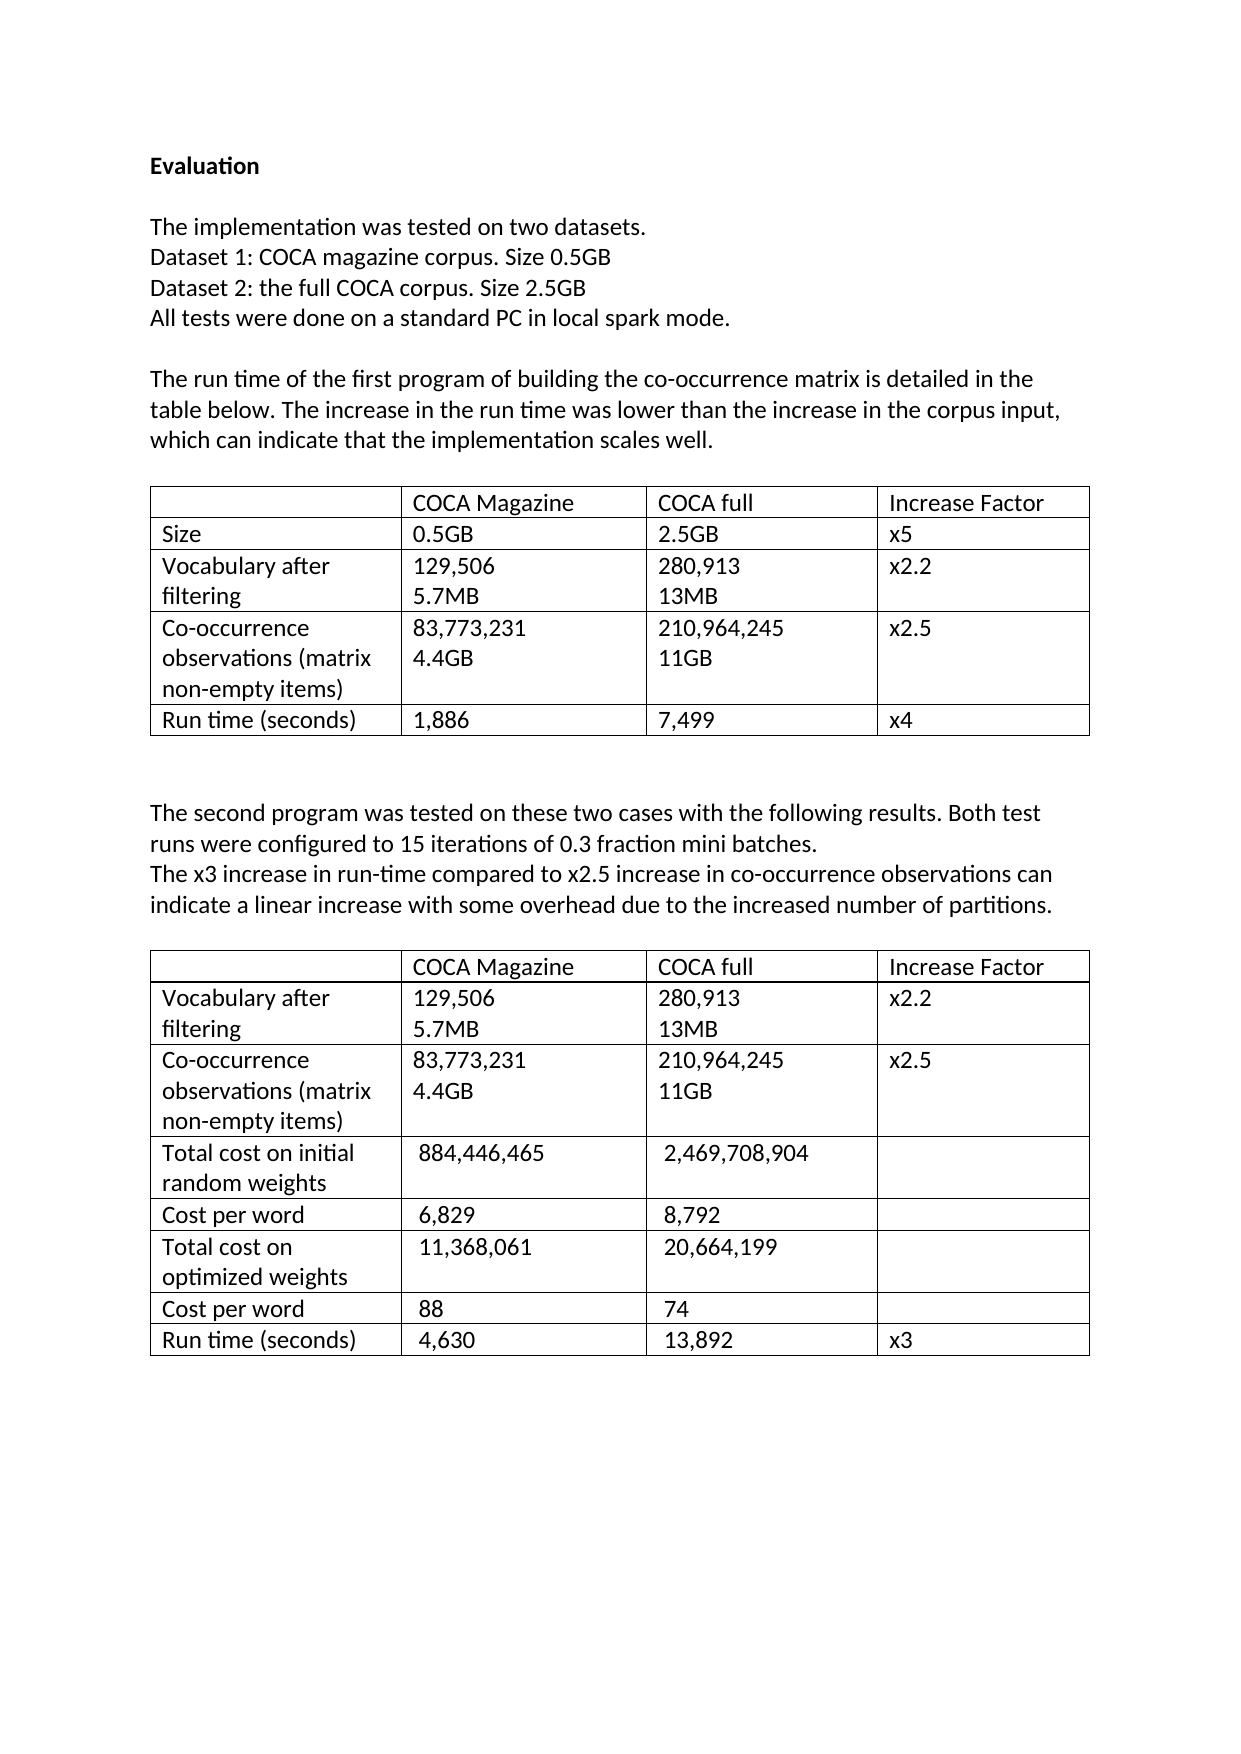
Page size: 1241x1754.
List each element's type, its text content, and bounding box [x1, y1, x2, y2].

table_cell 129,506 5.7MB [402, 983, 646, 1043]
table_header COCA full [647, 951, 877, 981]
table_cell 280,913 13MB [647, 550, 877, 611]
table_cell 83,773,231 4.4GB [402, 1045, 646, 1136]
text Dataset 1: COCA magazine corpus. Size 0.5GB [150, 242, 1090, 272]
text All tests were done on a standard PC in local spark mode. [150, 303, 1090, 333]
table_cell 4,630 [402, 1324, 646, 1355]
table_cell 13,892 [647, 1324, 877, 1355]
table_cell 88 [402, 1293, 646, 1323]
table_cell x2.2 [878, 983, 1089, 1043]
table_cell 129,506 5.7MB [402, 550, 646, 611]
table_cell 7,499 [647, 705, 877, 735]
table_cell x3 [878, 1324, 1089, 1355]
text The run time of the first program of building the co-occurrence matrix is detailed in the table below. The increase in the run time was lower than the increase in the corpus input, which can indicate that the implementation scales well. [150, 364, 1090, 455]
text Dataset 2: the full COCA corpus. Size 2.5GB [150, 272, 1090, 303]
table_header COCA Magazine [402, 487, 646, 517]
table_cell Cost per word [151, 1293, 401, 1323]
table_cell 280,913 13MB [647, 983, 877, 1043]
table_cell 74 [647, 1293, 877, 1323]
table_cell 0.5GB [402, 518, 646, 549]
table_cell Vocabulary after filtering [151, 983, 401, 1043]
table_cell Co-occurrence observations (matrix non-empty items) [151, 612, 401, 703]
table_cell 8,792 [647, 1199, 877, 1230]
table_cell [878, 1137, 1089, 1198]
table_cell Co-occurrence observations (matrix non-empty items) [151, 1045, 401, 1136]
table_header [151, 487, 401, 517]
table_header COCA full [647, 487, 877, 517]
table_header COCA Magazine [402, 951, 646, 981]
text Evaluation [150, 150, 1090, 181]
text The implementation was tested on two datasets. [150, 211, 1090, 242]
table_cell [878, 1293, 1089, 1323]
table_cell 210,964,245 11GB [647, 1045, 877, 1136]
table_cell Size [151, 518, 401, 549]
table_cell x2.5 [878, 1045, 1089, 1136]
table_cell Vocabulary after filtering [151, 550, 401, 611]
table_header Increase Factor [878, 487, 1089, 517]
table_cell 1,886 [402, 705, 646, 735]
table_cell x2.5 [878, 612, 1089, 703]
table_cell 11,368,061 [402, 1231, 646, 1292]
table_header [151, 951, 401, 981]
table_cell 20,664,199 [647, 1231, 877, 1292]
table_cell Total cost on initial random weights [151, 1137, 401, 1198]
table_cell [878, 1231, 1089, 1292]
text The x3 increase in run-time compared to x2.5 increase in co-occurrence observations can indicate a linear increase with some overhead due to the increased number of partitions. [150, 858, 1090, 919]
table_cell x4 [878, 705, 1089, 735]
table_cell 2.5GB [647, 518, 877, 549]
table_cell Cost per word [151, 1199, 401, 1230]
table_cell 210,964,245 11GB [647, 612, 877, 703]
text The second program was tested on these two cases with the following results. Both test runs were configured to 15 iterations of 0.3 fraction mini batches. [150, 797, 1090, 858]
table_cell x5 [878, 518, 1089, 549]
table_cell 2,469,708,904 [647, 1137, 877, 1198]
table_cell Run time (seconds) [151, 705, 401, 735]
table_cell [878, 1199, 1089, 1230]
table_cell Total cost on optimized weights [151, 1231, 401, 1292]
table_cell 83,773,231 4.4GB [402, 612, 646, 703]
table_cell 6,829 [402, 1199, 646, 1230]
table_cell 884,446,465 [402, 1137, 646, 1198]
table_cell Run time (seconds) [151, 1324, 401, 1355]
table_cell x2.2 [878, 550, 1089, 611]
table_header Increase Factor [878, 951, 1089, 981]
